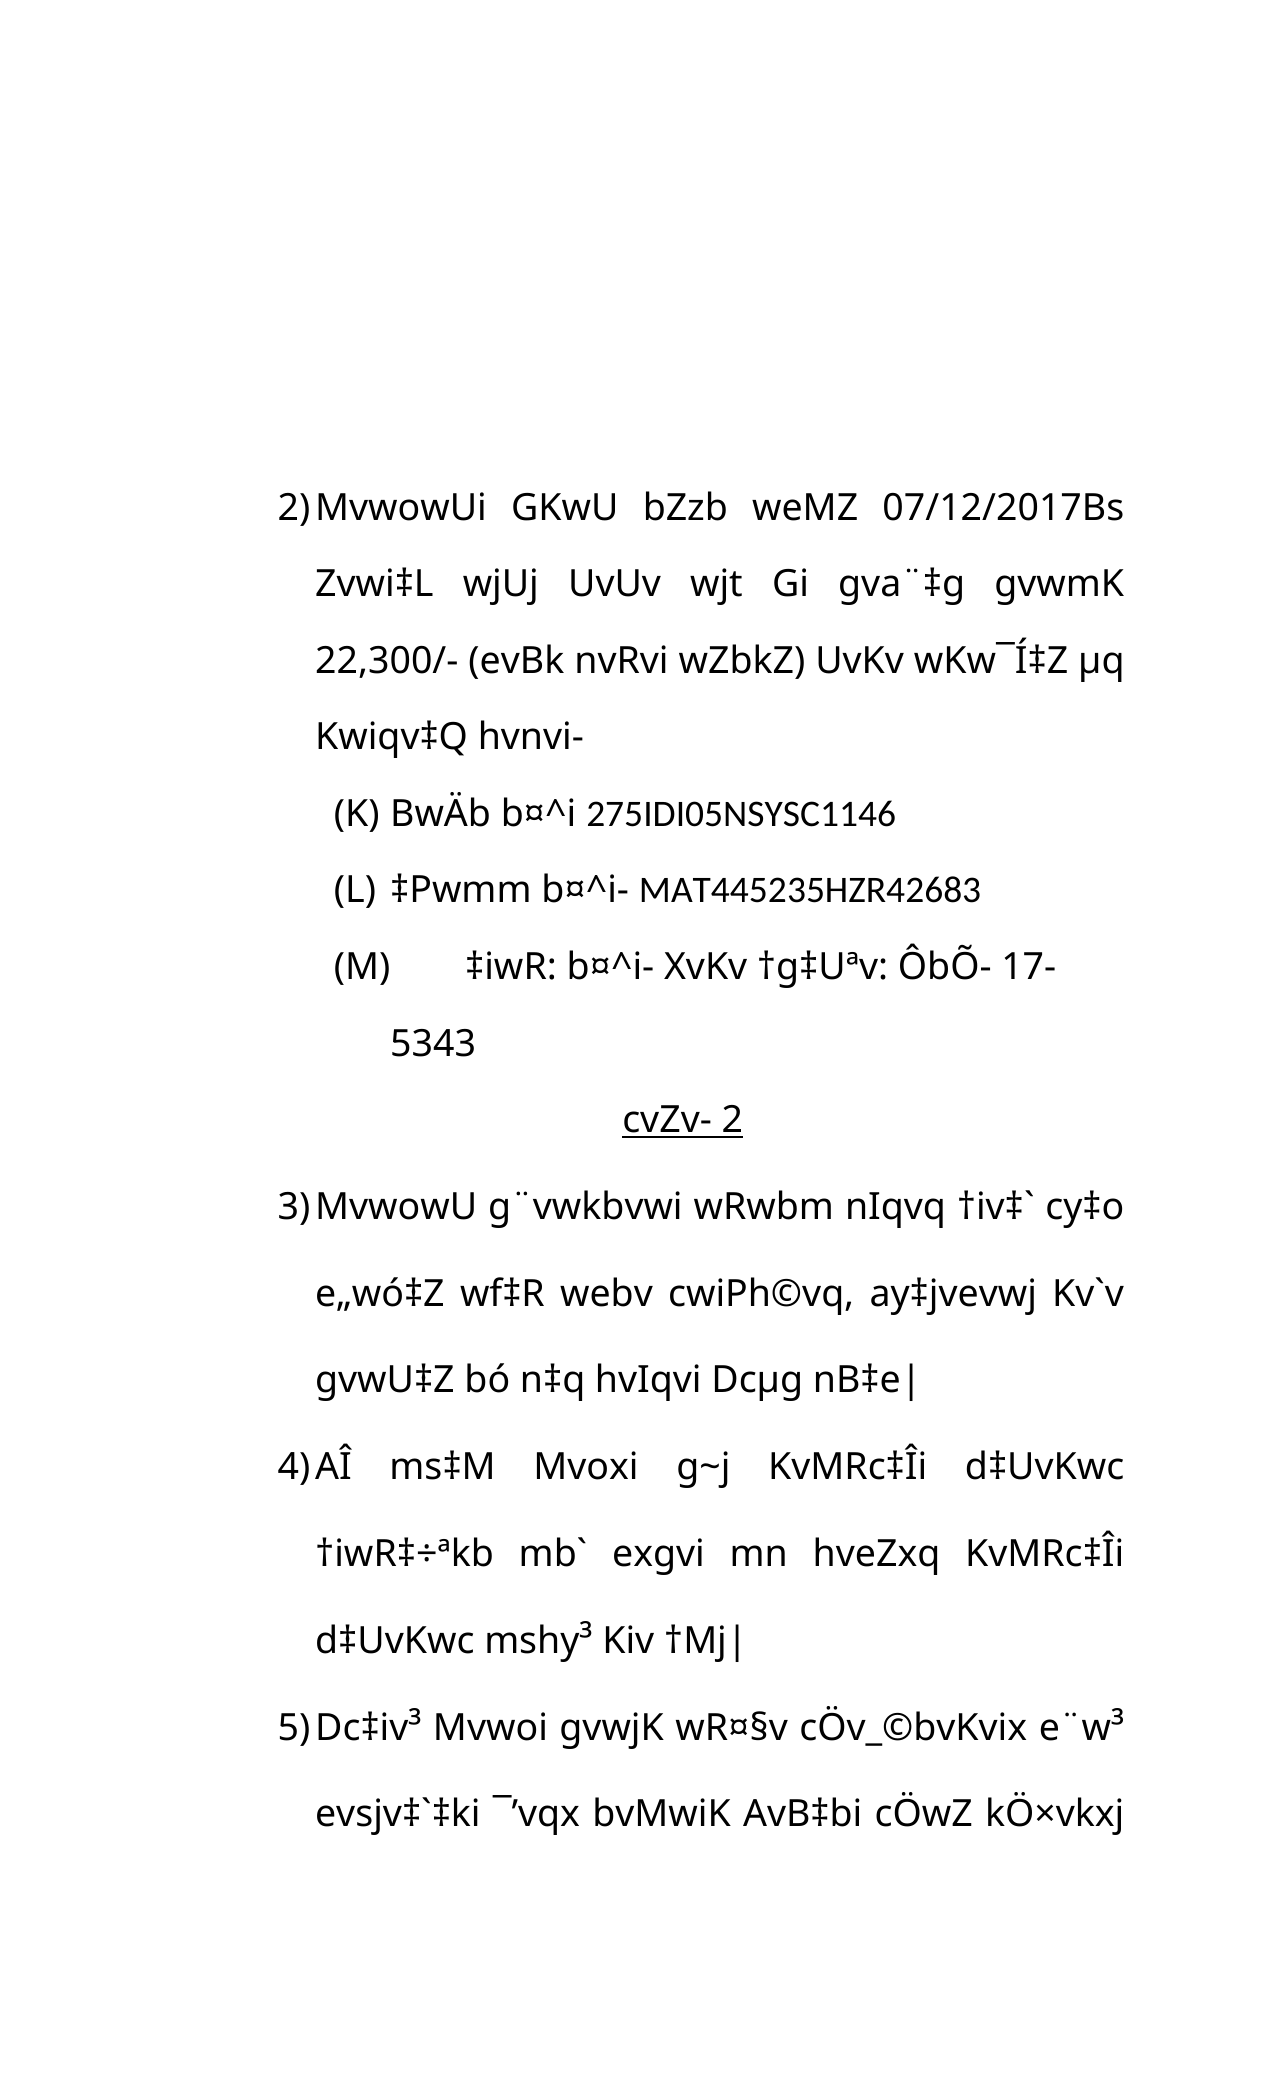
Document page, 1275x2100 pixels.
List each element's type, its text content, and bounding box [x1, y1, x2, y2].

text cvZv- 2 [240, 1092, 1125, 1143]
list MvwowUi GKwU bZzb weMZ 07/12/2017Bs Zvwi‡L wjUj UvUv wjt Gi gva¨‡g gvwmK 22,300/- (evBk nvRvi wZbkZ) UvKv wKw¯Í‡Z µq Kwiqv‡Q hvnvi- [277, 480, 1125, 761]
list ‡iwR: b¤^i- XvKv †g‡Uªv: ÔbÕ- 17-5343 [334, 939, 1125, 1067]
list BwÄb b¤^i 275IDI05NSYSC1146 [334, 786, 1125, 837]
list AÎ ms‡M Mvoxi g~j KvMRc‡Îi d‡UvKwc †iwR‡÷ªkb mb` exgvi mn hveZxq KvMRc‡Îi d‡UvKwc mshy³ Kiv †Mj| [277, 1439, 1125, 1664]
list ‡Pwmm b¤^i- MAT445235HZR42683 [334, 863, 1125, 914]
list MvwowU g¨vwkbvwi wRwbm nIqvq †iv‡` cy‡o e„wó‡Z wf‡R webv cwiPh©vq, ay‡jvevwj Kv`v gvwU‡Z bó n‡q hvIqvi Dcµg nB‡e| [277, 1179, 1125, 1404]
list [277, 1700, 1125, 1838]
